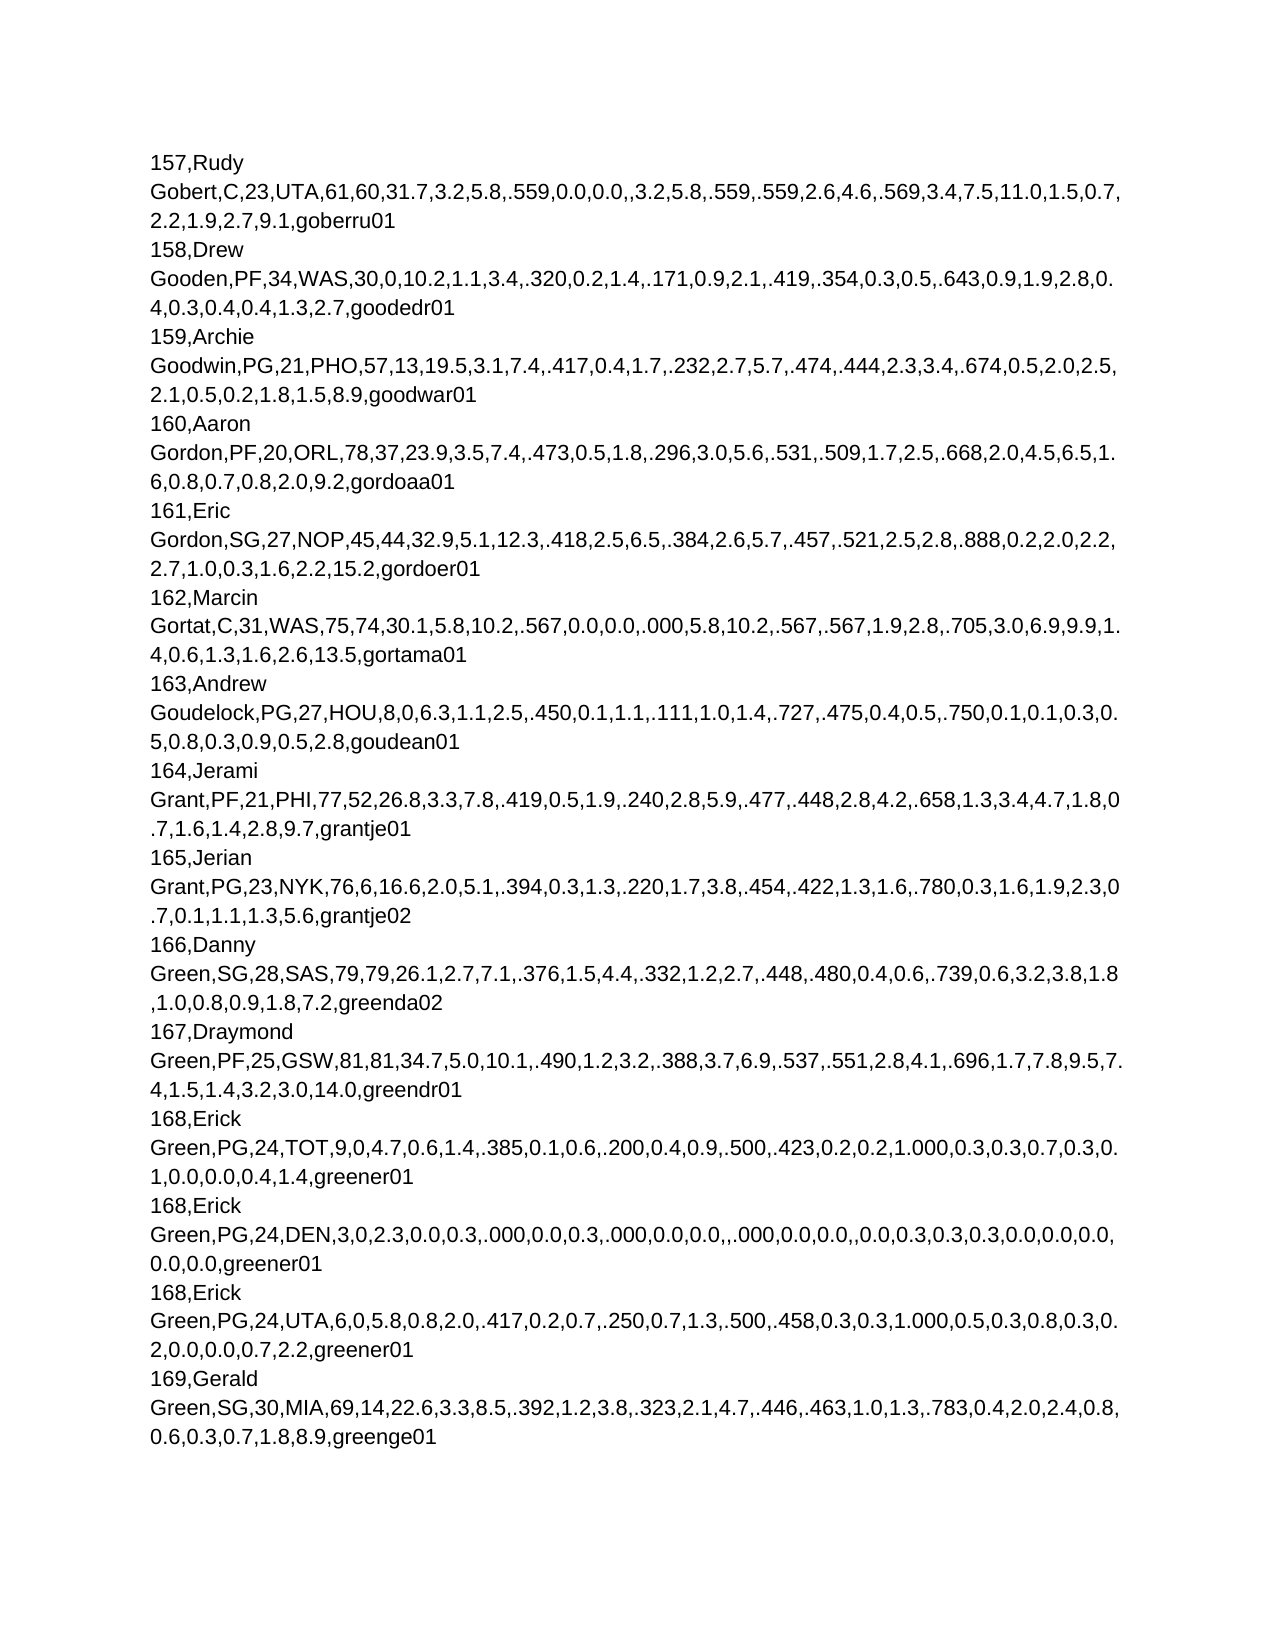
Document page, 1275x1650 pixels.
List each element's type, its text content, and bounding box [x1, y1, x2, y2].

text 168,Erick Green,PG,24,TOT,9,0,4.7,0.6,1.4,.385,0.1,0.6,.200,0.4,0.9,.500,.423,0.2,0.2,1.000,0.3,0.3,0.7,0.3,0.1,0.0,0.0,0.4,1.4,greener01 [150, 1106, 1125, 1189]
text 165,Jerian Grant,PG,23,NYK,76,6,16.6,2.0,5.1,.394,0.3,1.3,.220,1.7,3.8,.454,.422,1.3,1.6,.780,0.3,1.6,1.9,2.3,0.7,0.1,1.1,1.3,5.6,grantje02 [150, 845, 1125, 928]
text 157,Rudy Gobert,C,23,UTA,61,60,31.7,3.2,5.8,.559,0.0,0.0,,3.2,5.8,.559,.559,2.6,4.6,.569,3.4,7.5,11.0,1.5,0.7,2.2,1.9,2.7,9.1,goberru01 [150, 150, 1125, 233]
text 166,Danny Green,SG,28,SAS,79,79,26.1,2.7,7.1,.376,1.5,4.4,.332,1.2,2.7,.448,.480,0.4,0.6,.739,0.6,3.2,3.8,1.8,1.0,0.8,0.9,1.8,7.2,greenda02 [150, 932, 1125, 1015]
text 169,Gerald Green,SG,30,MIA,69,14,22.6,3.3,8.5,.392,1.2,3.8,.323,2.1,4.7,.446,.463,1.0,1.3,.783,0.4,2.0,2.4,0.8,0.6,0.3,0.7,1.8,8.9,greenge01 [150, 1366, 1125, 1449]
text 162,Marcin Gortat,C,31,WAS,75,74,30.1,5.8,10.2,.567,0.0,0.0,.000,5.8,10.2,.567,.567,1.9,2.8,.705,3.0,6.9,9.9,1.4,0.6,1.3,1.6,2.6,13.5,gortama01 [150, 584, 1125, 667]
text 168,Erick Green,PG,24,DEN,3,0,2.3,0.0,0.3,.000,0.0,0.3,.000,0.0,0.0,,.000,0.0,0.0,,0.0,0.3,0.3,0.3,0.0,0.0,0.0,0.0,0.0,greener01 [150, 1192, 1125, 1276]
text 167,Draymond Green,PF,25,GSW,81,81,34.7,5.0,10.1,.490,1.2,3.2,.388,3.7,6.9,.537,.551,2.8,4.1,.696,1.7,7.8,9.5,7.4,1.5,1.4,3.2,3.0,14.0,greendr01 [150, 1019, 1125, 1102]
text 158,Drew Gooden,PF,34,WAS,30,0,10.2,1.1,3.4,.320,0.2,1.4,.171,0.9,2.1,.419,.354,0.3,0.5,.643,0.9,1.9,2.8,0.4,0.3,0.4,0.4,1.3,2.7,goodedr01 [150, 237, 1125, 320]
text 159,Archie Goodwin,PG,21,PHO,57,13,19.5,3.1,7.4,.417,0.4,1.7,.232,2.7,5.7,.474,.444,2.3,3.4,.674,0.5,2.0,2.5,2.1,0.5,0.2,1.8,1.5,8.9,goodwar01 [150, 324, 1125, 407]
text 161,Eric Gordon,SG,27,NOP,45,44,32.9,5.1,12.3,.418,2.5,6.5,.384,2.6,5.7,.457,.521,2.5,2.8,.888,0.2,2.0,2.2,2.7,1.0,0.3,1.6,2.2,15.2,gordoer01 [150, 497, 1125, 581]
text 164,Jerami Grant,PF,21,PHI,77,52,26.8,3.3,7.8,.419,0.5,1.9,.240,2.8,5.9,.477,.448,2.8,4.2,.658,1.3,3.4,4.7,1.8,0.7,1.6,1.4,2.8,9.7,grantje01 [150, 758, 1125, 841]
text 168,Erick Green,PG,24,UTA,6,0,5.8,0.8,2.0,.417,0.2,0.7,.250,0.7,1.3,.500,.458,0.3,0.3,1.000,0.5,0.3,0.8,0.3,0.2,0.0,0.0,0.7,2.2,greener01 [150, 1279, 1125, 1362]
text 163,Andrew Goudelock,PG,27,HOU,8,0,6.3,1.1,2.5,.450,0.1,1.1,.111,1.0,1.4,.727,.475,0.4,0.5,.750,0.1,0.1,0.3,0.5,0.8,0.3,0.9,0.5,2.8,goudean01 [150, 671, 1125, 754]
text 160,Aaron Gordon,PF,20,ORL,78,37,23.9,3.5,7.4,.473,0.5,1.8,.296,3.0,5.6,.531,.509,1.7,2.5,.668,2.0,4.5,6.5,1.6,0.8,0.7,0.8,2.0,9.2,gordoaa01 [150, 411, 1125, 494]
